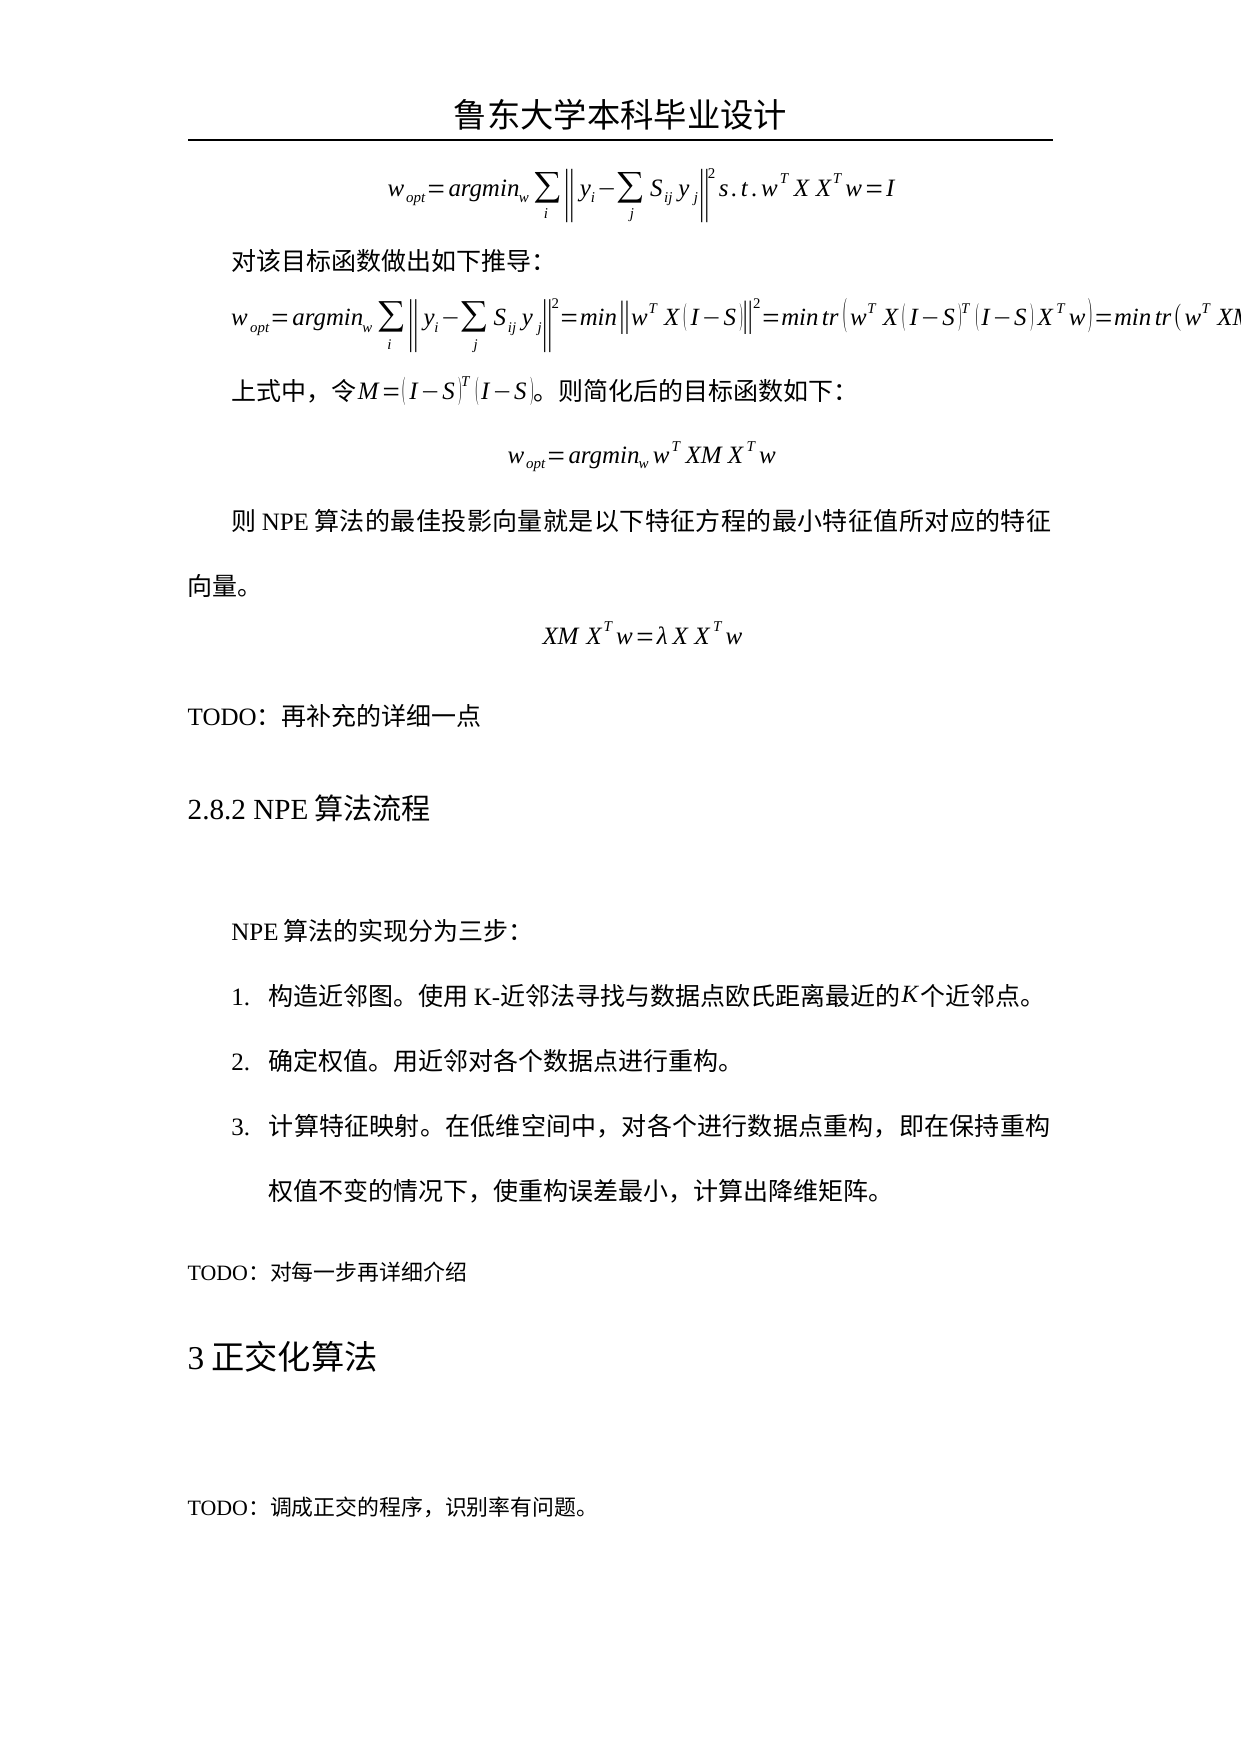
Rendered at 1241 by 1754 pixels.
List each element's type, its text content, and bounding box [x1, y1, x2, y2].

list 确定权值。用近邻对各个数据点进行重构。 [231, 1027, 1053, 1092]
text TODO：再补充的详细一点 [187, 682, 1053, 747]
subtitle 3正交化算法 [187, 1322, 1053, 1387]
text NPE算法的实现分为三步： [231, 897, 1053, 962]
subtitle 2.8.2 NPE算法流程 [187, 774, 1053, 839]
text TODO：对每一步再详细介绍 [187, 1254, 1053, 1287]
text TODO：调成正交的程序，识别率有问题。 [187, 1490, 1053, 1522]
text 则NPE算法的最佳投影向量就是以下特征方程的最小特征值所对应的特征向量。 [187, 487, 1053, 617]
list 构造近邻图。使用K-近邻法寻找与数据点欧氏距离最近的个近邻点。 [231, 962, 1053, 1027]
list 计算特征映射。在低维空间中，对各个进行数据点重构，即在保持重构权值不变的情况下，使重构误差最小，计算出降维矩阵。 [231, 1092, 1053, 1222]
text 对该目标函数做出如下推导： [187, 227, 1053, 292]
text 上式中，令。则简化后的目标函数如下： [187, 357, 1053, 422]
